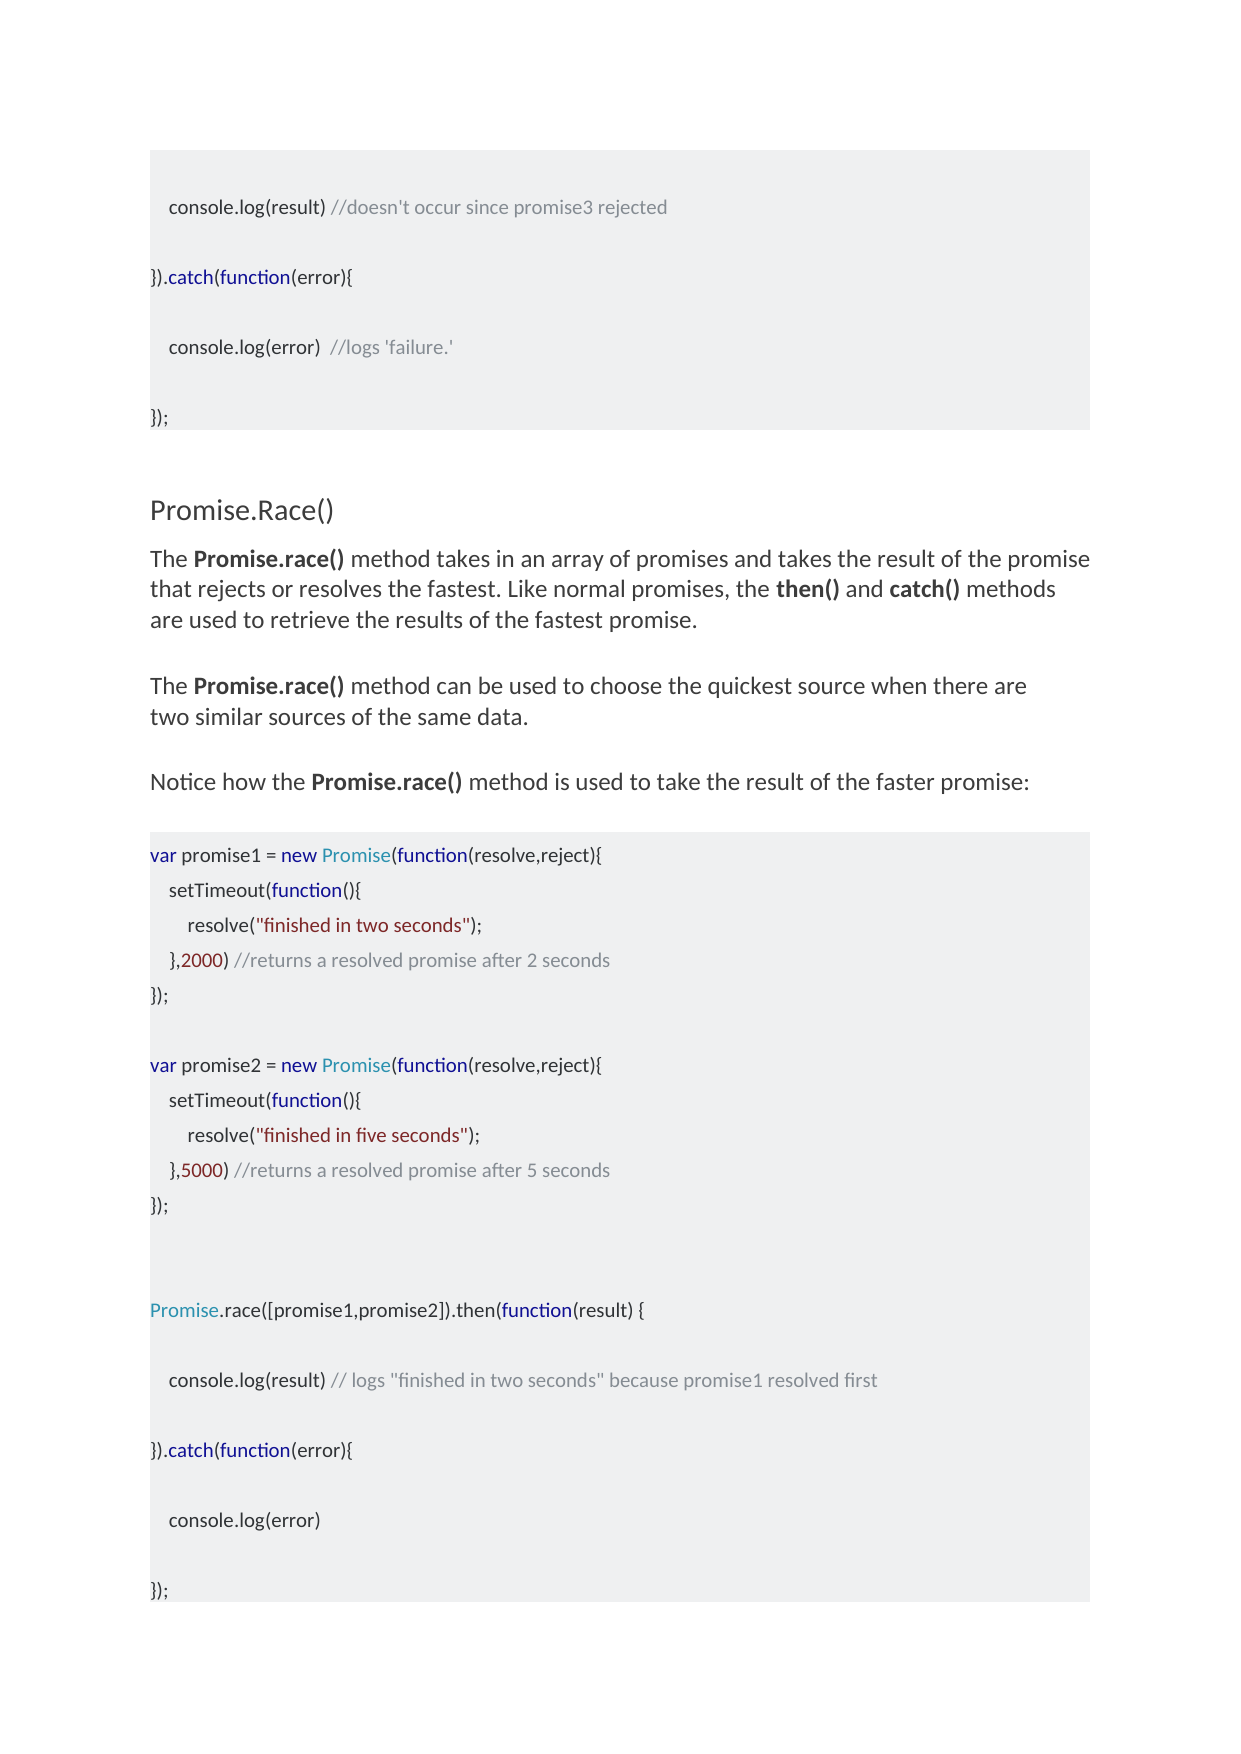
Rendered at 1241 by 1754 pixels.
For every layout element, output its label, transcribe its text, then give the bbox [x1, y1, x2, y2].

text resolve("finished in two seconds"); [150, 902, 1090, 937]
text }).catch(function(error){ [150, 255, 1090, 290]
text var promise1 = new Promise(function(resolve,reject){ [150, 832, 1090, 867]
text setTimeout(function(){ [150, 1077, 1090, 1112]
text console.log(error) [150, 1497, 1090, 1532]
text Promise.race([promise1,promise2]).then(function(result) { [150, 1287, 1090, 1322]
text }); [150, 395, 1090, 430]
text }); [150, 972, 1090, 1007]
text resolve("finished in five seconds"); [150, 1112, 1090, 1147]
text console.log(result) // logs "finished in two seconds" because promise1 resolved first [150, 1357, 1090, 1392]
subtitle Promise.Race() [150, 491, 1090, 527]
text console.log(result) //doesn't occur since promise3 rejected [150, 185, 1090, 220]
text Notice how the Promise.race() method is used to take the result of the faster promise: [150, 767, 1090, 797]
text },5000) //returns a resolved promise after 5 seconds [150, 1147, 1090, 1182]
text }); [150, 1182, 1090, 1217]
text }); [150, 1567, 1090, 1602]
text },2000) //returns a resolved promise after 2 seconds [150, 937, 1090, 972]
text The Promise.race() method takes in an array of promises and takes the result of the promise that rejects or resolves the fastest. Like normal promises, the then() and catch() methods are used to retrieve the results of the fastest promise. [150, 543, 1090, 635]
text console.log(error) //logs 'failure.' [150, 325, 1090, 360]
text var promise2 = new Promise(function(resolve,reject){ [150, 1042, 1090, 1077]
text }).catch(function(error){ [150, 1427, 1090, 1462]
text setTimeout(function(){ [150, 867, 1090, 902]
text The Promise.race() method can be used to choose the quickest source when there are two similar sources of the same data. [150, 670, 1090, 731]
